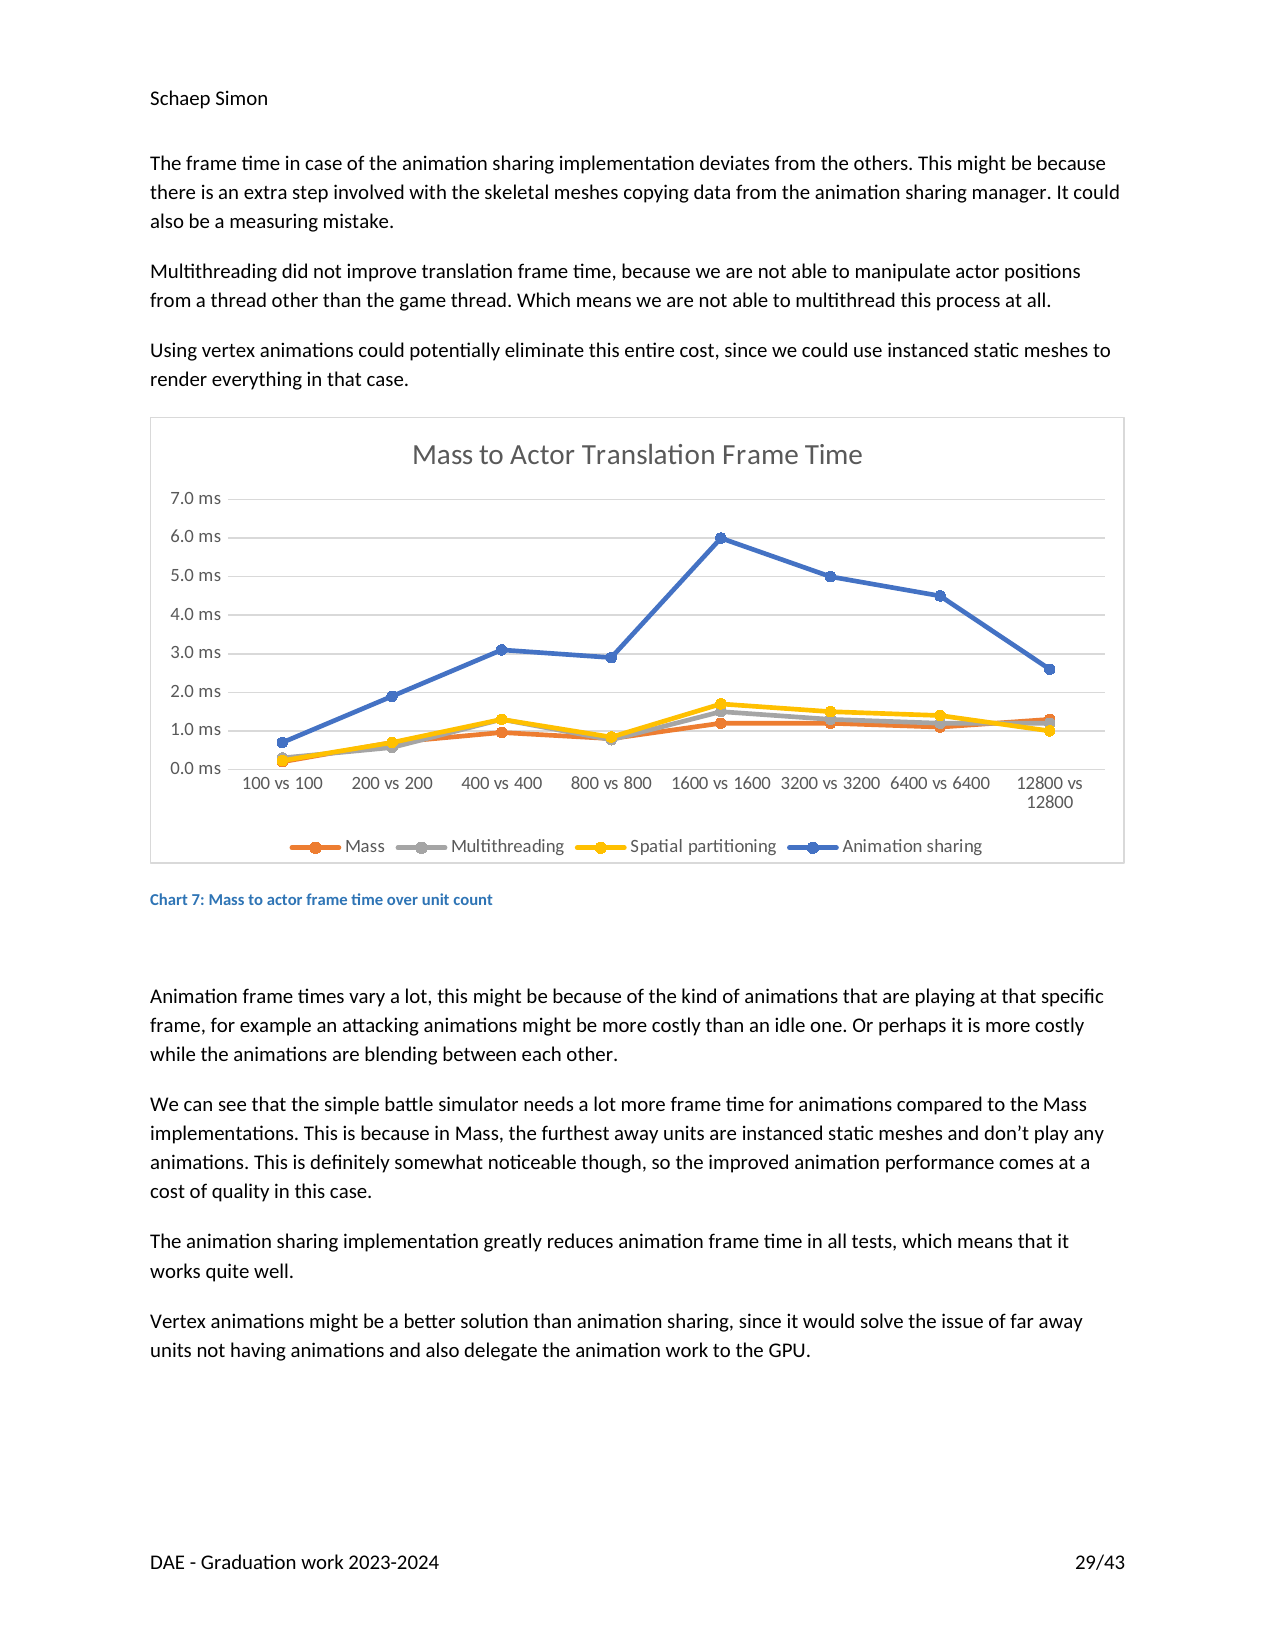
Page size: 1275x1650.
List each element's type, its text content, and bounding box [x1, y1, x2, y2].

text Multithreading did not improve translation frame time, because we are not able to manipulate actor positions from a thread other than the game thread. Which means we are not able to multithread this process at all. [150, 258, 1125, 313]
text The animation sharing implementation greatly reduces animation frame time in all tests, which means that it works quite well. [150, 1229, 1125, 1283]
text We can see that the simple battle simulator needs a lot more frame time for animations compared to the Mass implementations. This is because in Mass, the furthest away units are instanced static meshes and don’t play any animations. This is definitely somewhat noticeable though, so the improved animation performance comes at a cost of quality in this case. [150, 1091, 1125, 1204]
text Animation frame times vary a lot, this might be because of the kind of animations that are playing at that specific frame, for example an attacking animations might be more costly than an idle one. Or perhaps it is more costly while the animations are blending between each other. [150, 983, 1125, 1067]
text Using vertex animations could potentially eliminate this entire cost, since we could use instanced static meshes to render everything in that case. [150, 337, 1125, 392]
text The frame time in case of the animation sharing implementation deviates from the others. This might be because there is an extra step involved with the skeletal meshes copying data from the animation sharing manager. It could also be a measuring mistake. [150, 150, 1125, 234]
text Vertex animations might be a better solution than animation sharing, since it would solve the issue of far away units not having animations and also delegate the animation work to the GPU. [150, 1308, 1125, 1362]
